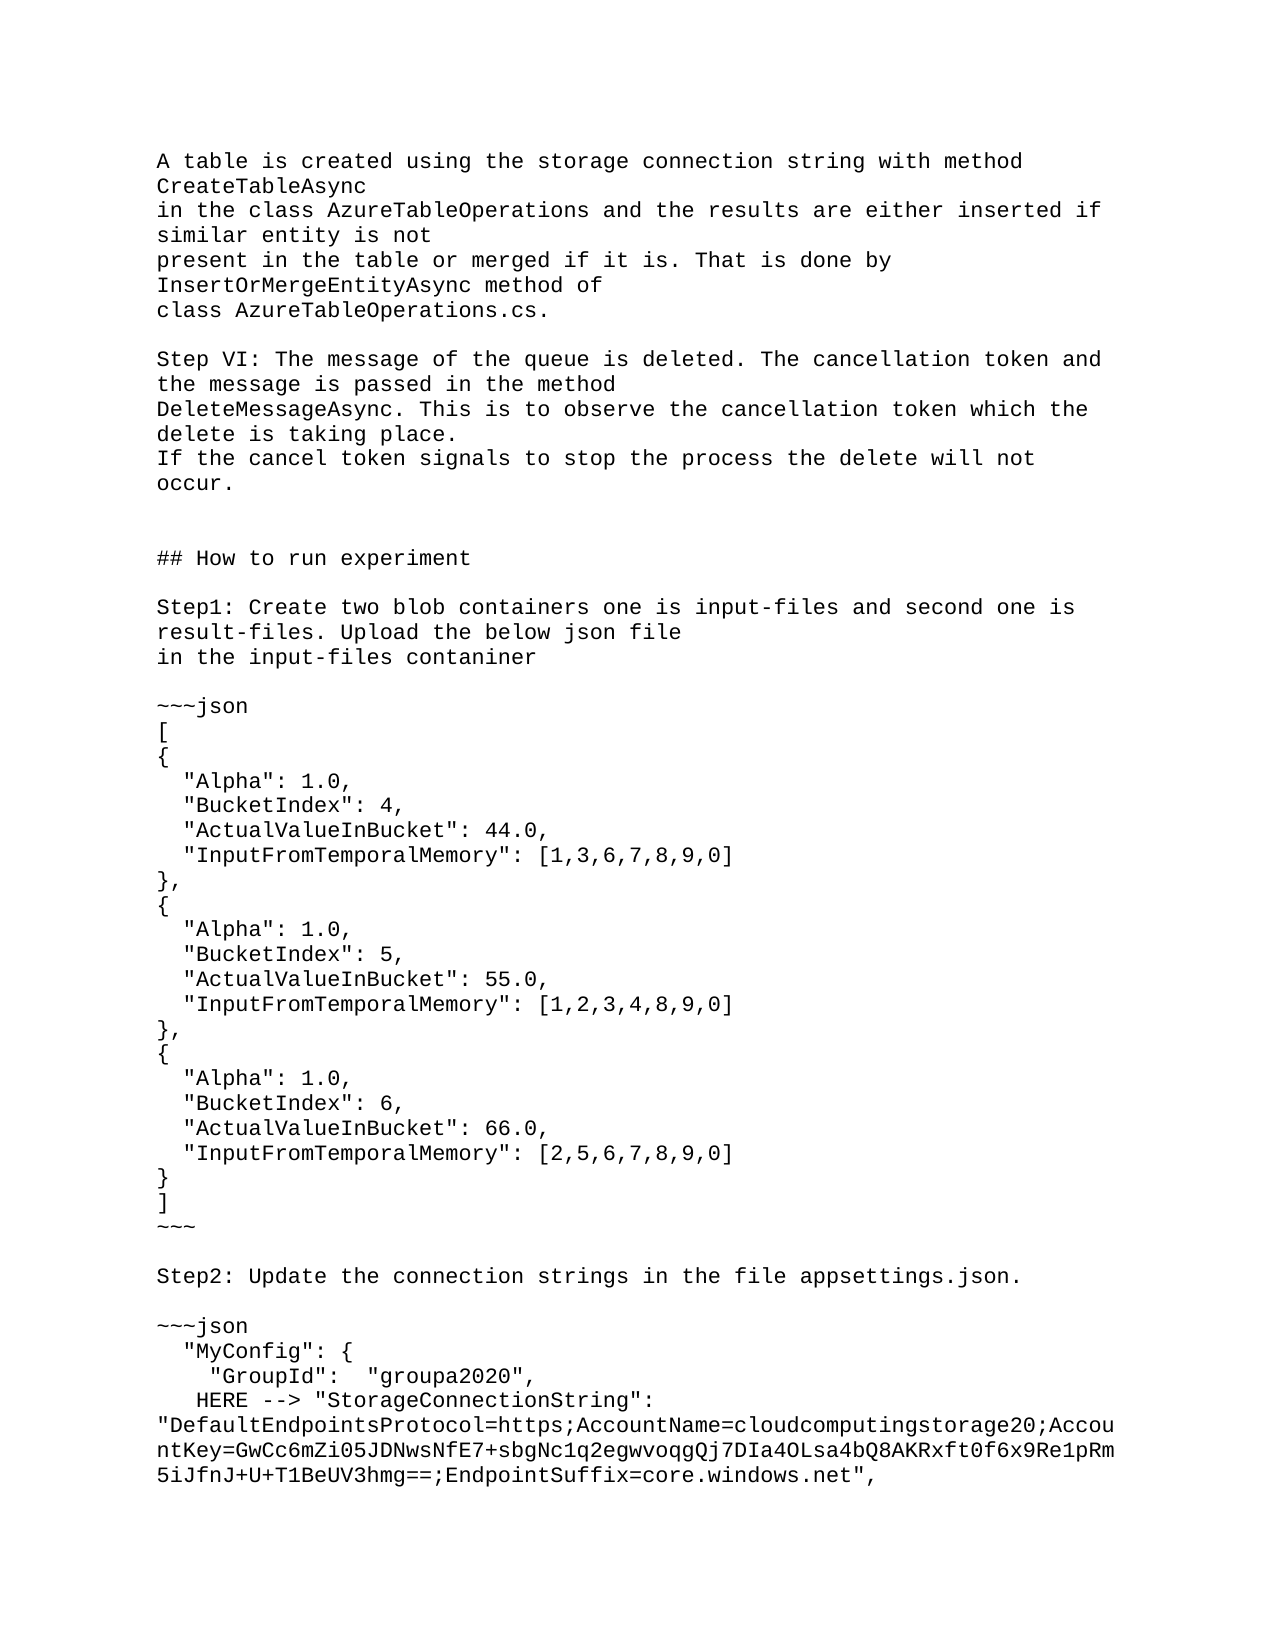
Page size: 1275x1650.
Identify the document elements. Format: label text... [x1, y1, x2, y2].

text ~~~json [156, 695, 1118, 720]
text in the class AzureTableOperations and the results are either inserted if similar entity is not [156, 199, 1118, 249]
text { [156, 745, 1118, 770]
text in the input-files contaniner [156, 646, 1118, 671]
text class AzureTableOperations.cs. [156, 299, 1118, 323]
text "BucketIndex": 6, [156, 1092, 1118, 1117]
text Step2: Update the connection strings in the file appsettings.json. [156, 1266, 1118, 1290]
text "GroupId": "groupa2020", [156, 1365, 1118, 1389]
text { [156, 894, 1118, 918]
text Step1: Create two blob containers one is input-files and second one is result-files. Upload the below json file [156, 596, 1118, 646]
text { [156, 1042, 1118, 1067]
text If the cancel token signals to stop the process the delete will not occur. [156, 447, 1118, 497]
text A table is created using the storage connection string with method CreateTableAsync [156, 150, 1118, 199]
text "ActualValueInBucket": 55.0, [156, 968, 1118, 993]
text "InputFromTemporalMemory": [1,3,6,7,8,9,0] [156, 844, 1118, 869]
text "Alpha": 1.0, [156, 1067, 1118, 1092]
text [ [156, 720, 1118, 745]
text ~~~ [156, 1216, 1118, 1241]
text ] [156, 1191, 1118, 1216]
text "Alpha": 1.0, [156, 918, 1118, 943]
text } [156, 1166, 1118, 1191]
text Step VI: The message of the queue is deleted. The cancellation token and the message is passed in the method [156, 348, 1118, 398]
text "ActualValueInBucket": 44.0, [156, 819, 1118, 844]
text }, [156, 869, 1118, 894]
text present in the table or merged if it is. That is done by InsertOrMergeEntityAsync method of [156, 249, 1118, 299]
text HERE --> "StorageConnectionString": "DefaultEndpointsProtocol=https;AccountName=cloudcomputingstorage20;AccountKey=GwCc6mZi05JDNwsNfE7+sbgNc1q2egwvoqgQj7DIa4OLsa4bQ8AKRxft0f6x9Re1pRm5iJfnJ+U+T1BeUV3hmg==;EndpointSuffix=core.windows.net", [156, 1389, 1118, 1489]
text }, [156, 1018, 1118, 1042]
text ## How to run experiment [156, 547, 1118, 571]
text "Alpha": 1.0, [156, 770, 1118, 794]
text ~~~json [156, 1315, 1118, 1340]
text DeleteMessageAsync. This is to observe the cancellation token which the delete is taking place. [156, 398, 1118, 447]
text "BucketIndex": 5, [156, 943, 1118, 968]
text "BucketIndex": 4, [156, 794, 1118, 819]
text "InputFromTemporalMemory": [2,5,6,7,8,9,0] [156, 1142, 1118, 1166]
text "ActualValueInBucket": 66.0, [156, 1117, 1118, 1142]
text "InputFromTemporalMemory": [1,2,3,4,8,9,0] [156, 993, 1118, 1018]
text "MyConfig": { [156, 1340, 1118, 1365]
